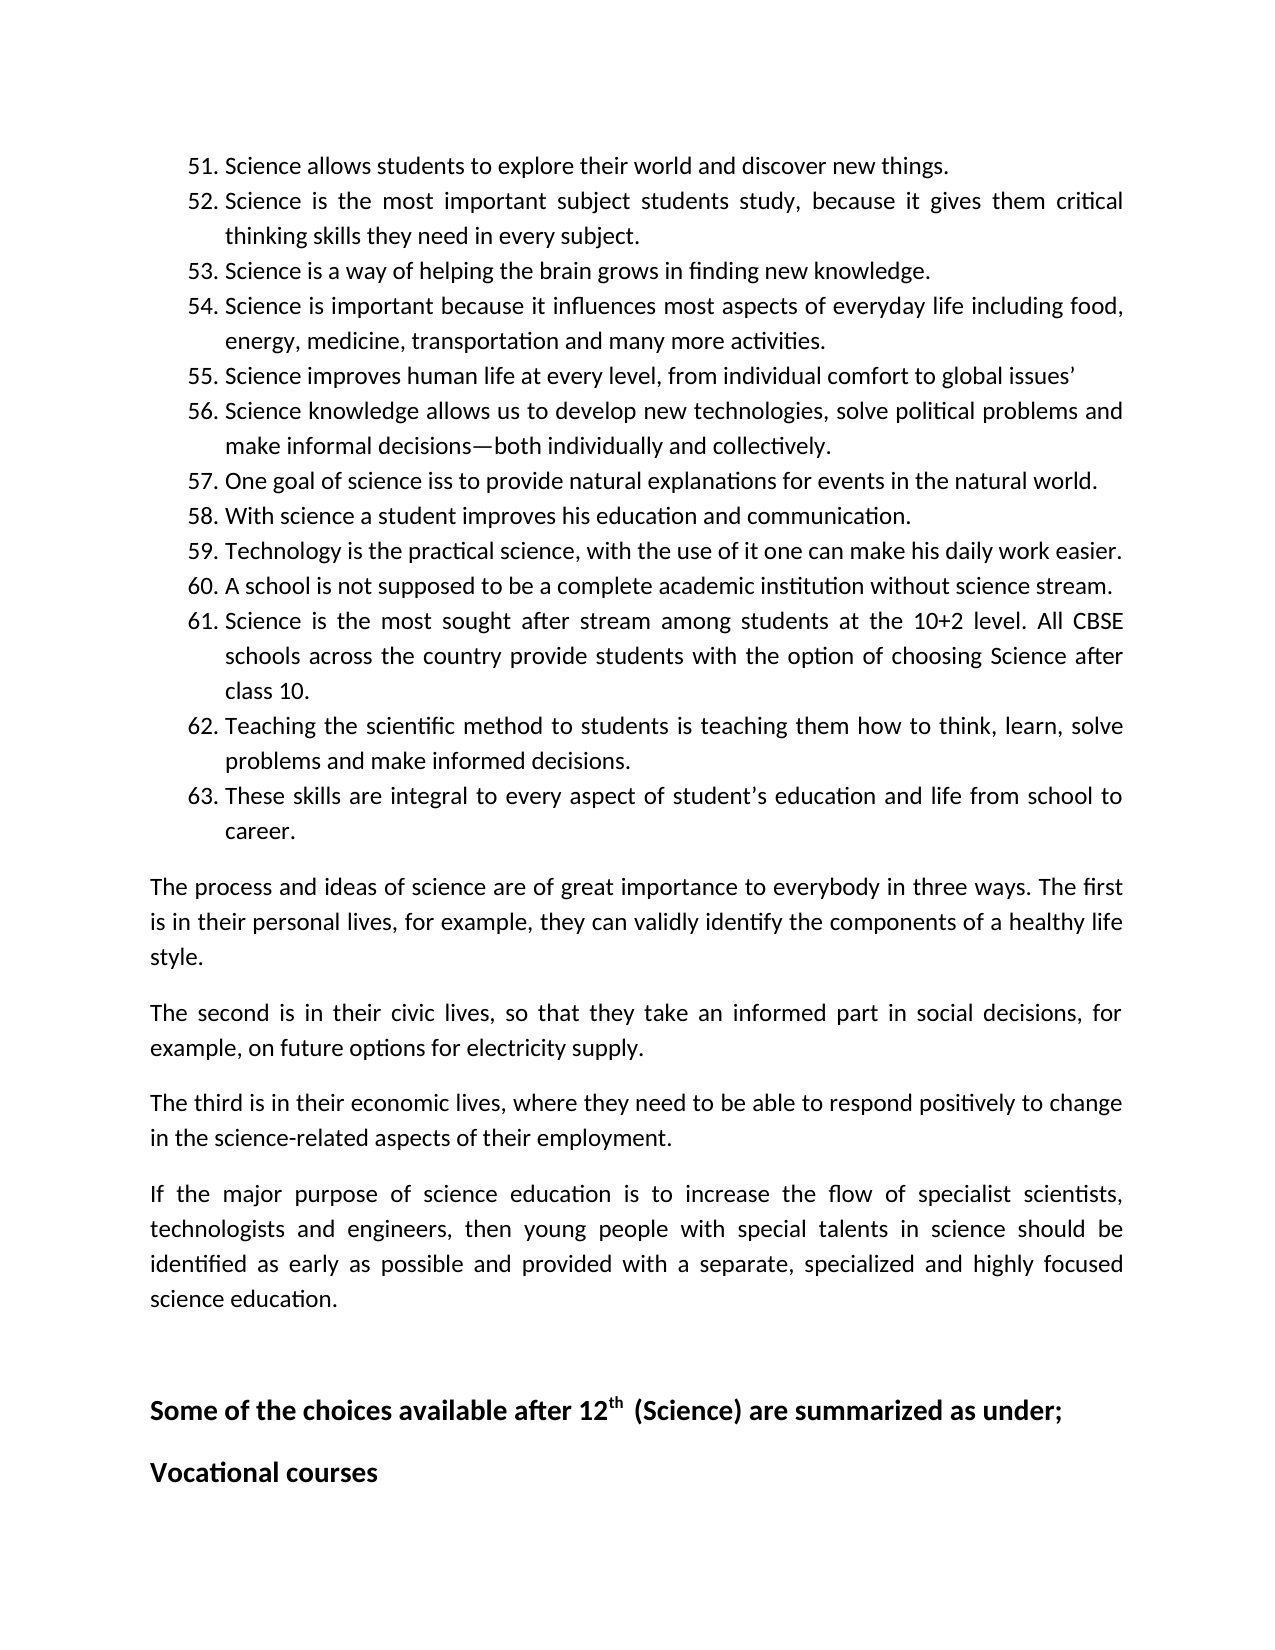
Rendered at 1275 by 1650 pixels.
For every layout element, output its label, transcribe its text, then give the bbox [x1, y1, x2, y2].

list Science is important because it influences most aspects of everyday life including food, energy, medicine, transportation and many more activities. [187, 290, 1125, 356]
list With science a student improves his education and communication. [187, 500, 1125, 531]
text Some of the choices available after 12th (Science) are summarized as under; [150, 1392, 1125, 1428]
text Vocational courses [150, 1454, 1125, 1489]
list Science is the most sought after stream among students at the 10+2 level. All CBSE schools across the country provide students with the option of choosing Science after class 10. [187, 605, 1125, 706]
list Science allows students to explore their world and discover new things. [187, 150, 1125, 181]
list A school is not supposed to be a complete academic institution without science stream. [187, 570, 1125, 601]
text If the major purpose of science education is to increase the flow of specialist scientists, technologists and engineers, then young people with special talents in science should be identified as early as possible and provided with a separate, specialized and highly focused science education. [150, 1178, 1125, 1314]
list One goal of science iss to provide natural explanations for events in the natural world. [187, 465, 1125, 496]
text The process and ideas of science are of great importance to everybody in three ways. The first is in their personal lives, for example, they can validly identify the components of a healthy life style. [150, 871, 1125, 971]
list Science improves human life at every level, from individual comfort to global issues’ [187, 360, 1125, 391]
text The second is in their civic lives, so that they take an informed part in social decisions, for example, on future options for electricity supply. [150, 997, 1125, 1062]
list Teaching the scientific method to students is teaching them how to think, learn, solve problems and make informed decisions. [187, 710, 1125, 776]
list These skills are integral to every aspect of student’s education and life from school to career. [187, 780, 1125, 846]
list Technology is the practical science, with the use of it one can make his daily work easier. [187, 535, 1125, 566]
text The third is in their economic lives, where they need to be able to respond positively to change in the science-related aspects of their employment. [150, 1087, 1125, 1153]
list Science is a way of helping the brain grows in finding new knowledge. [187, 255, 1125, 286]
list Science is the most important subject students study, because it gives them critical thinking skills they need in every subject. [187, 185, 1125, 251]
list Science knowledge allows us to develop new technologies, solve political problems and make informal decisions—both individually and collectively. [187, 395, 1125, 461]
